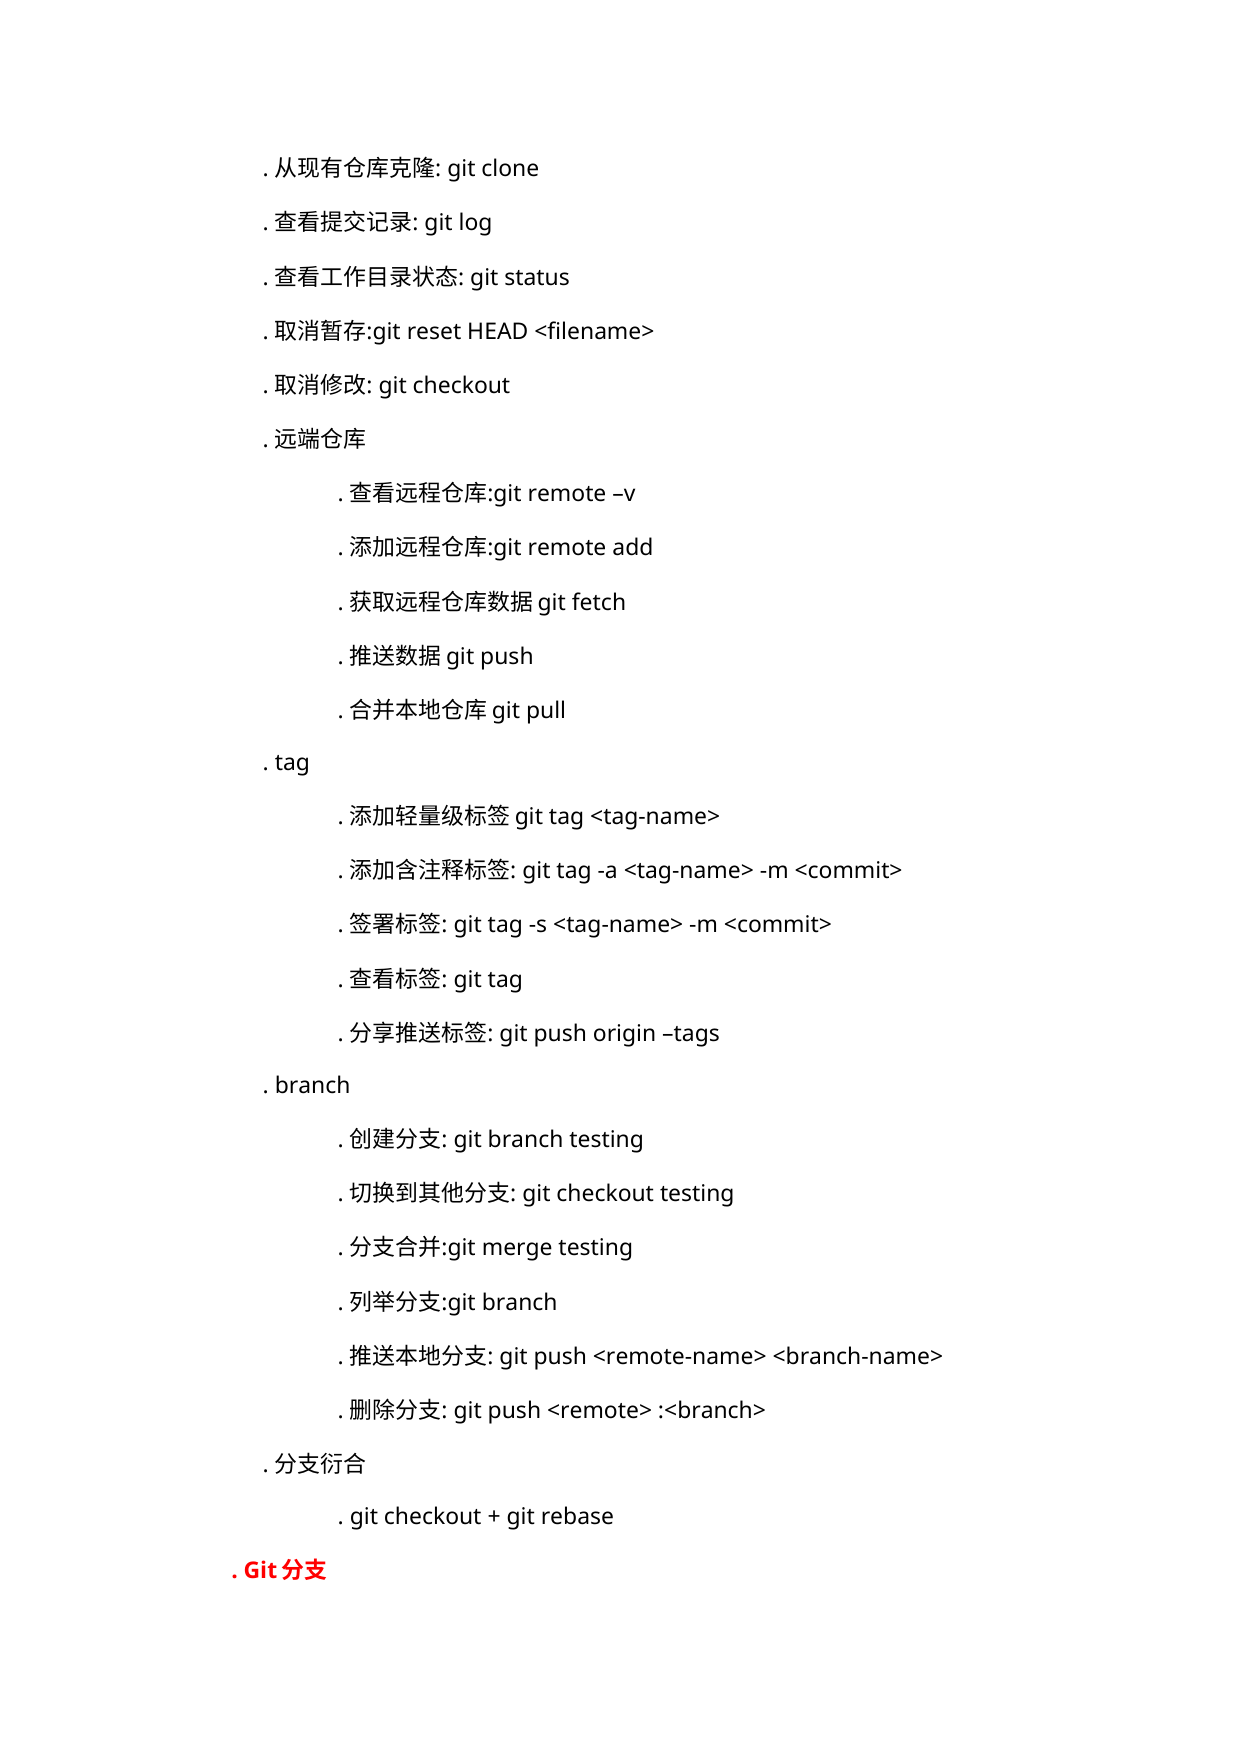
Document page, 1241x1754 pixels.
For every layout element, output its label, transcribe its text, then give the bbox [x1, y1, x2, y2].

text . 合并本地仓库git pull [262, 692, 1053, 725]
text . 取消修改: git checkout [187, 367, 1053, 400]
text . 创建分支: git branch testing [262, 1121, 1053, 1154]
text . 添加远程仓库:git remote add [262, 529, 1053, 562]
text . tag [187, 746, 1053, 777]
text . 查看远程仓库:git remote –v [262, 475, 1053, 508]
text . 推送本地分支: git push <remote-name> <branch-name> [262, 1337, 1053, 1371]
text . 查看工作目录状态: git status [187, 258, 1053, 292]
text . 分支合并:git merge testing [262, 1229, 1053, 1262]
text . 取消暂存:git reset HEAD <filename> [187, 312, 1053, 346]
text . 签署标签: git tag -s <tag-name> -m <commit> [262, 906, 1053, 939]
text . Git分支 [187, 1552, 1053, 1585]
text . 查看提交记录: git log [187, 204, 1053, 237]
text . 获取远程仓库数据git fetch [262, 583, 1053, 617]
text . 删除分支: git push <remote> :<branch> [262, 1392, 1053, 1425]
text . 添加轻量级标签git tag <tag-name> [262, 798, 1053, 831]
text . git checkout + git rebase [187, 1500, 1053, 1531]
text . 从现有仓库克隆: git clone [187, 150, 1053, 183]
text . 列举分支:git branch [187, 1283, 1053, 1317]
text . 查看标签: git tag [262, 960, 1053, 994]
text . 分支衍合 [187, 1446, 1053, 1479]
text . 远端仓库 [187, 421, 1053, 454]
text . 推送数据git push [262, 637, 1053, 671]
text . branch [187, 1069, 1053, 1100]
text . 切换到其他分支: git checkout testing [262, 1175, 1053, 1208]
text . 添加含注释标签: git tag -a <tag-name> -m <commit> [262, 852, 1053, 885]
text . 分享推送标签: git push origin –tags [262, 1014, 1053, 1048]
